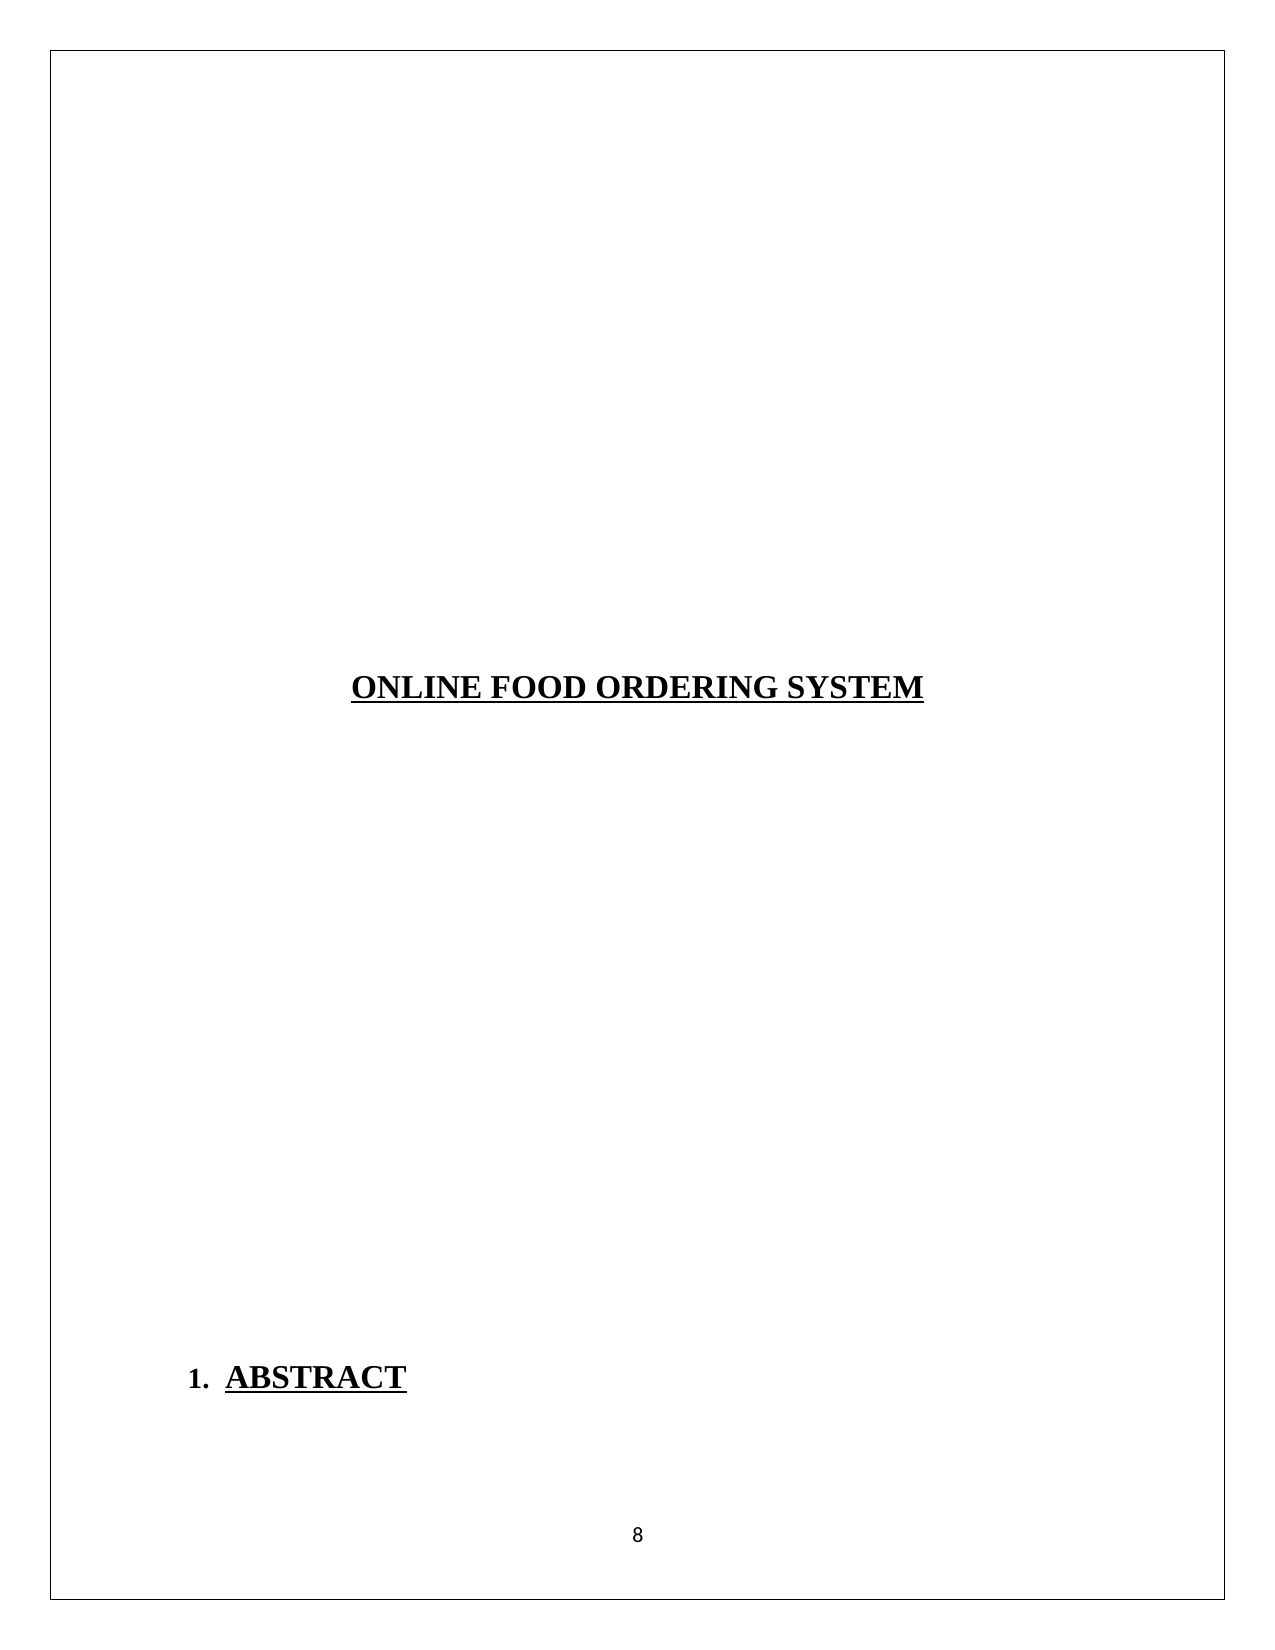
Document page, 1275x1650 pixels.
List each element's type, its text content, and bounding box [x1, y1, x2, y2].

list ABSTRACT [187, 1357, 1125, 1396]
text ONLINE FOOD ORDERING SYSTEM [150, 667, 1125, 706]
